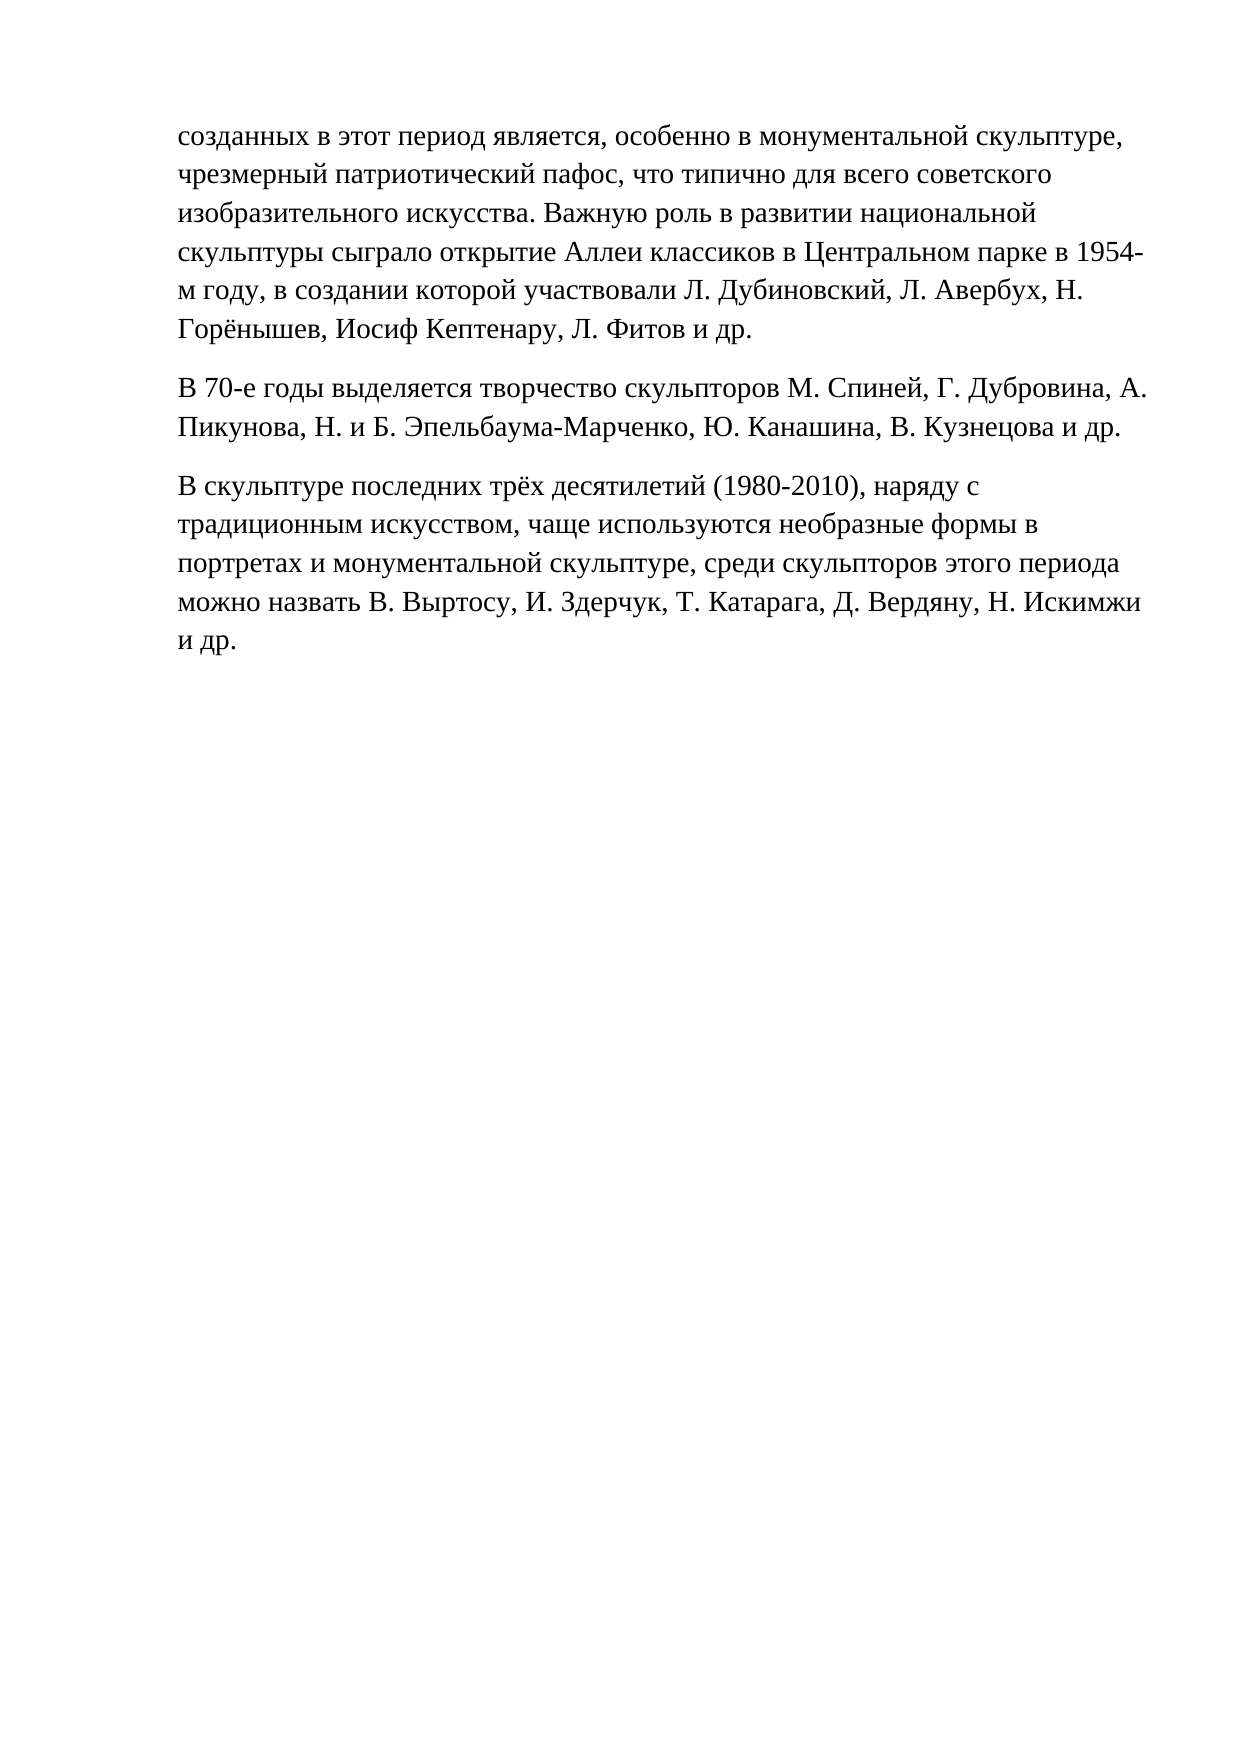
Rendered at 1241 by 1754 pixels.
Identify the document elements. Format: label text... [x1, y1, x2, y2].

text В 70-е годы выделяется творчество скульпторов М. Спиней, Г. Дубровина, А. Пикунова, Н. и Б. Эпельбаума-Марченко, Ю. Канашина, В. Кузнецова и др. [177, 370, 1152, 442]
text В скульптуре последних трёх десятилетий (1980-2010), наряду с традиционным искусством, чаще используются необразные формы в портретах и монументальной скульптуре, среди скульпторов этого периода можно назвать В. Выртосу, И. Здерчук, Т. Катарага, Д. Вердяну, Н. Искимжи и др. [177, 468, 1152, 656]
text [177, 118, 1152, 344]
